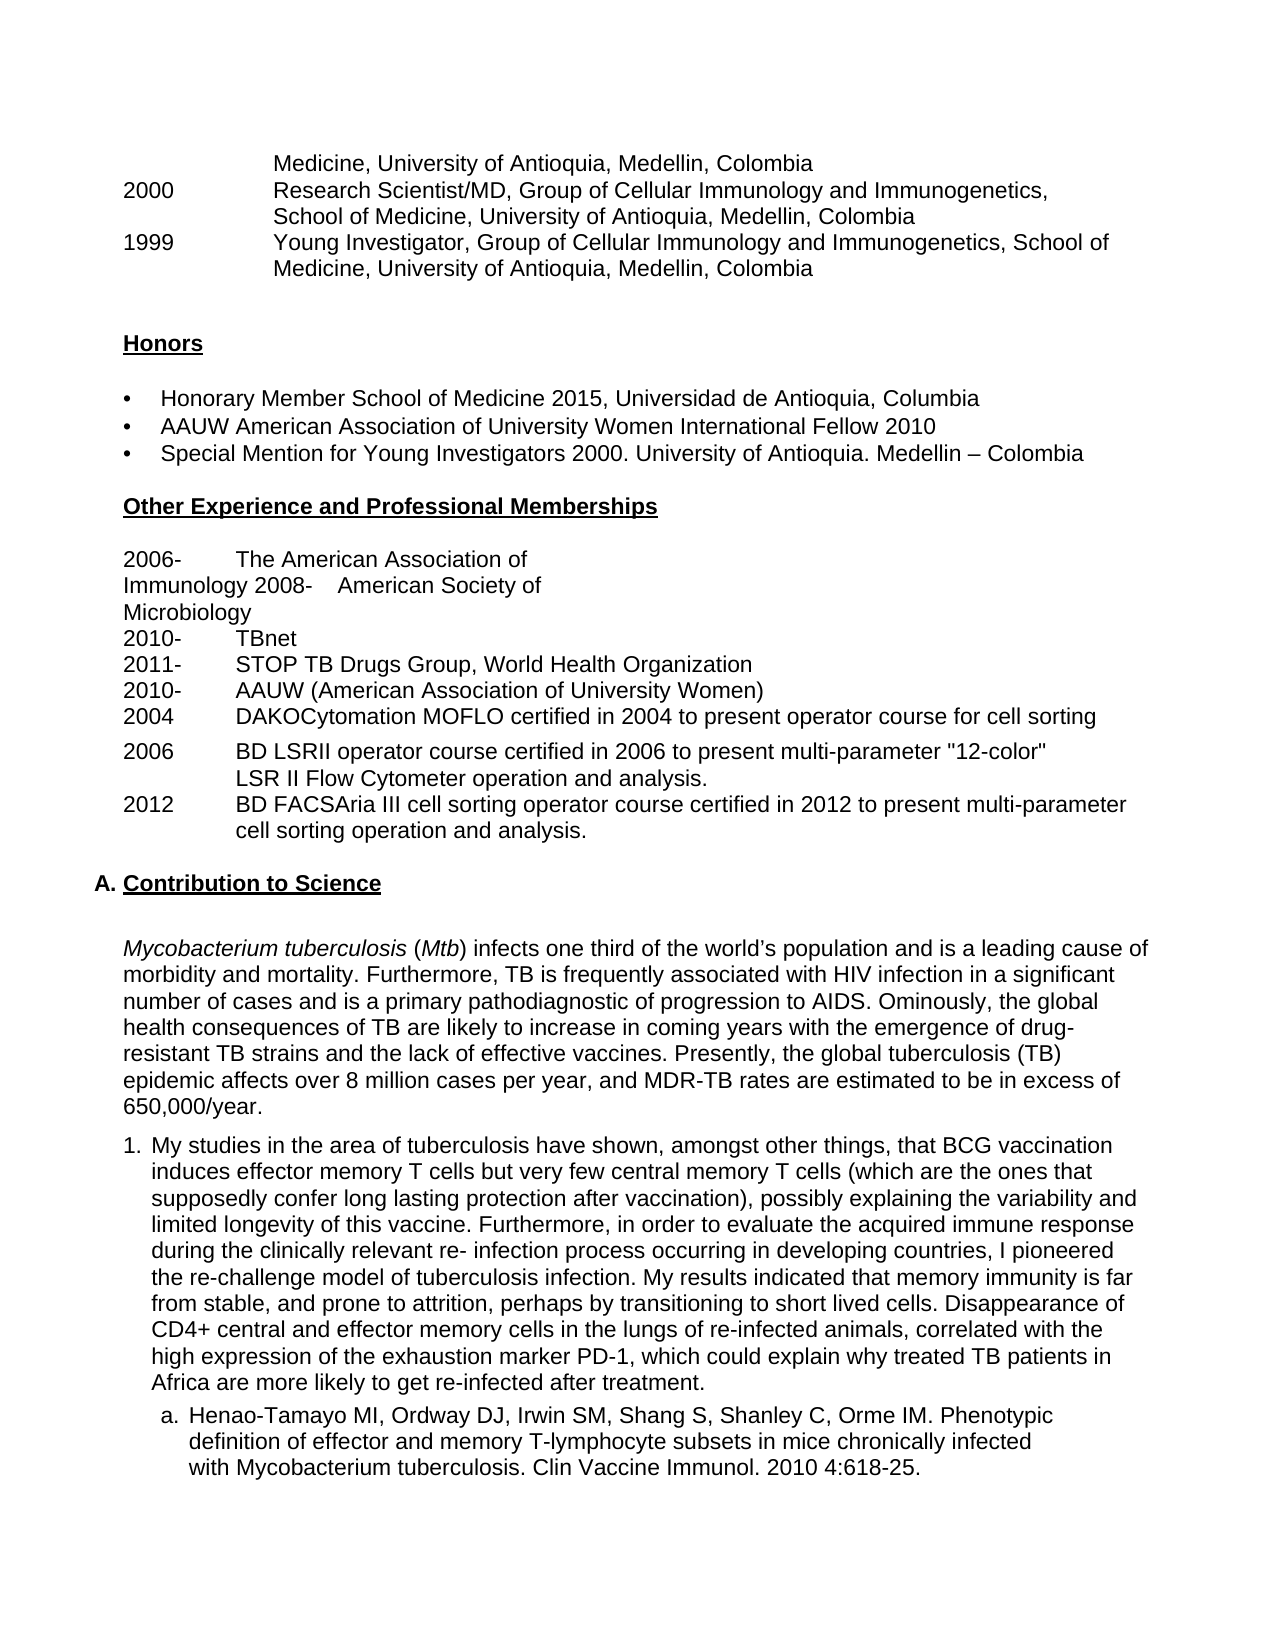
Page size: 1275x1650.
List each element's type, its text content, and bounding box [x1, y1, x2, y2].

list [160, 1402, 1079, 1481]
text 2000 Research Scientist/MD, Group of Cellular Immunology and Immunogenetics, School of Medicine, University of Antioquia, Medellin, Colombia [123, 177, 1053, 229]
text 2006 BD LSRII operator course certified in 2006 to present multi-parameter "12-color" LSR II Flow Cytometer operation and analysis. [123, 738, 1074, 791]
text 1999 Young Investigator, Group of Cellular Immunology and Immunogenetics, School of Medicine, University of Antioquia, Medellin, Colombia [123, 229, 1115, 282]
text Mycobacterium tuberculosis (Mtb) infects one third of the world’s population and is a leading cause of morbidity and mortality. Furthermore, TB is frequently associated with HIV infection in a significant number of cases and is a primary pathodiagnostic of progression to AIDS. Ominously, the global health consequences of TB are likely to increase in coming years with the emergence of drug-resistant TB strains and the lack of effective vaccines. Presently, the global tuberculosis (TB) epidemic affects over 8 million cases per year, and MDR-TB rates are estimated to be in excess of 650,000/year. [123, 935, 1152, 1119]
text 2012 BD FACSAria III cell sorting operator course certified in 2012 to present multi-parameter cell sorting operation and analysis. [123, 791, 1146, 843]
text 2011- STOP TB Drugs Group, World Health Organization [123, 651, 1162, 677]
subtitle Other Experience and Professional Memberships [123, 493, 1162, 519]
text 2006- The American Association of Immunology 2008- American Society of Microbiology [123, 546, 561, 625]
subtitle Contribution to Science [94, 869, 1162, 896]
text 2004 DAKOCytomation MOFLO certified in 2004 to present operator course for cell sorting [123, 704, 1162, 730]
text 2010- TBnet [123, 625, 1162, 651]
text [123, 150, 1137, 176]
text 2010- AAUW (American Association of University Women) [123, 677, 1162, 704]
list AAUW American Association of University Women International Fellow 2010 [123, 413, 1162, 439]
list My studies in the area of tuberculosis have shown, amongst other things, that BCG vaccination induces effector memory T cells but very few central memory T cells (which are the ones that supposedly confer long lasting protection after vaccination), possibly explaining the variability and limited longevity of this vaccine. Furthermore, in order to evaluate the acquired immune response during the clinically relevant re- infection process occurring in developing countries, I pioneered the re-challenge model of tuberculosis infection. My results indicated that memory immunity is far from stable, and prone to attrition, perhaps by transitioning to short lived cells. Disappearance of CD4+ central and effector memory cells in the lungs of re-infected animals, correlated with the high expression of the exhaustion marker PD-1, which could explain why treated TB patients in Africa are more likely to get re-infected after treatment. [123, 1132, 1143, 1395]
list Honorary Member School of Medicine 2015, Universidad de Antioquia, Columbia [123, 385, 1162, 411]
subtitle Honors [123, 330, 1162, 357]
list Special Mention for Young Investigators 2000. University of Antioquia. Medellin – Colombia [123, 440, 1162, 467]
